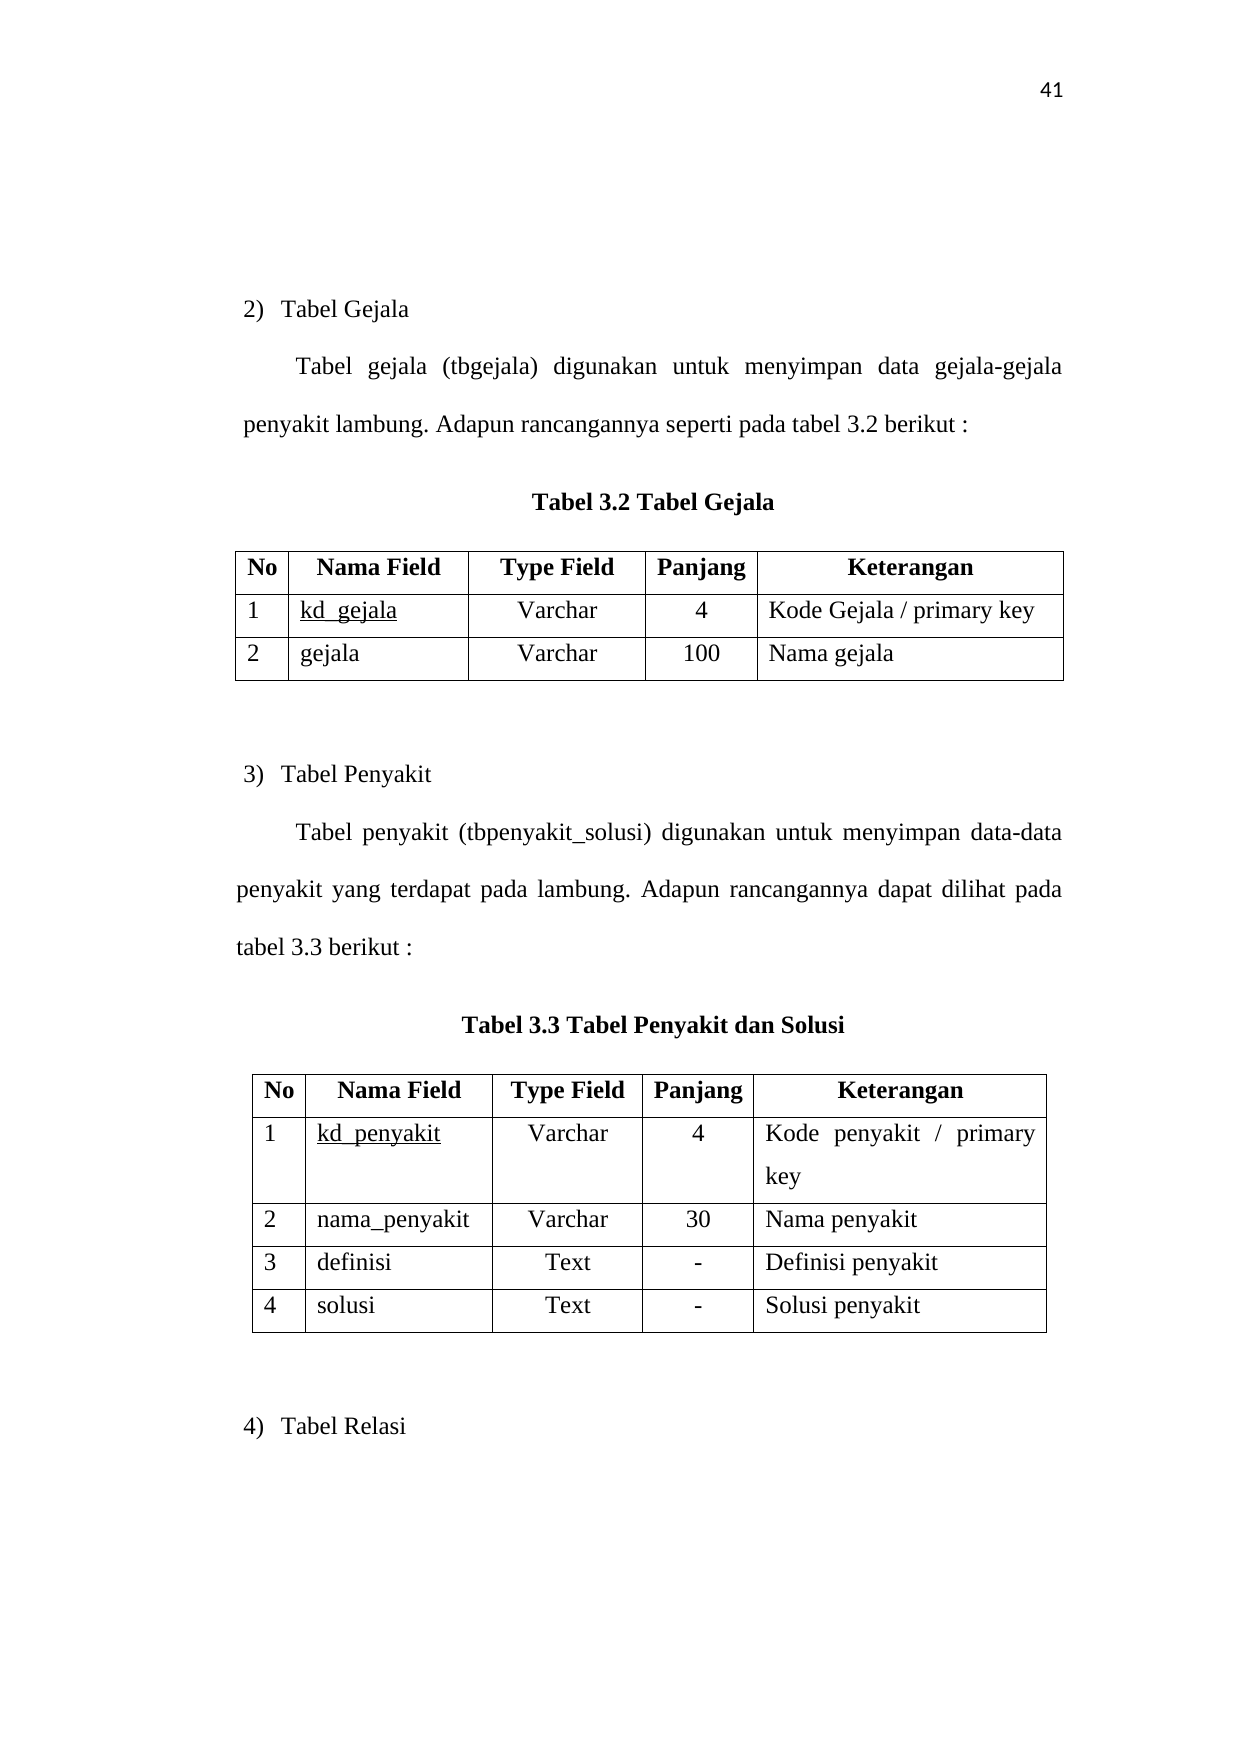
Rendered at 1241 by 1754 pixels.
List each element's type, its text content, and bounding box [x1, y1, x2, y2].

table_cell - [643, 1247, 753, 1289]
table_cell 4 [643, 1118, 753, 1203]
table_cell Definisi penyakit [754, 1247, 1046, 1289]
table_cell definisi [306, 1247, 492, 1289]
table_header Panjang [646, 552, 757, 594]
table_cell solusi [306, 1290, 492, 1332]
table_cell 4 [253, 1290, 305, 1332]
table_cell Nama penyakit [754, 1204, 1046, 1246]
table_header Type Field [469, 552, 645, 594]
table_cell 1 [253, 1118, 305, 1203]
table_header Panjang [643, 1075, 753, 1117]
table_cell Varchar [493, 1204, 642, 1246]
table_cell Varchar [493, 1118, 642, 1203]
table_header Type Field [493, 1075, 642, 1117]
table_cell gejala [289, 638, 468, 680]
text Tabel 3.3 Tabel Penyakit dan Solusi [243, 1010, 1063, 1039]
list Tabel Penyakit [243, 759, 1063, 788]
table_cell Text [493, 1247, 642, 1289]
table_header Nama Field [306, 1075, 492, 1117]
table_cell 2 [253, 1204, 305, 1246]
table_cell Varchar [469, 638, 645, 680]
table_cell - [643, 1290, 753, 1332]
table_header Keterangan [754, 1075, 1046, 1117]
table_header Keterangan [758, 552, 1063, 594]
text Tabel 3.2 Tabel Gejala [243, 487, 1063, 516]
table_cell 1 [236, 595, 288, 637]
table_header Nama Field [289, 552, 468, 594]
table_cell nama_penyakit [306, 1204, 492, 1246]
table_cell Varchar [469, 595, 645, 637]
table_header No [236, 552, 288, 594]
table_cell Nama gejala [758, 638, 1063, 680]
text Tabel penyakit (tbpenyakit_solusi) digunakan untuk menyimpan data-data penyakit yang terdapat pada lambung. Adapun rancangannya dapat dilihat pada tabel 3.3 berikut : [236, 817, 1063, 960]
table_cell Text [493, 1290, 642, 1332]
table_cell Solusi penyakit [754, 1290, 1046, 1332]
table_cell kd_gejala [289, 595, 468, 637]
list Tabel Relasi [243, 1411, 1063, 1440]
list Tabel Gejala [243, 294, 1063, 322]
table_cell 4 [646, 595, 757, 637]
table_cell 2 [236, 638, 288, 680]
text Tabel gejala (tbgejala) digunakan untuk menyimpan data gejala-gejala penyakit lambung. Adapun rancangannya seperti pada tabel 3.2 berikut : [243, 351, 1063, 437]
table_cell kd_penyakit [306, 1118, 492, 1203]
table_cell 30 [643, 1204, 753, 1246]
table_cell Kode penyakit / primary key [754, 1118, 1046, 1203]
table_cell 3 [253, 1247, 305, 1289]
table_cell Kode Gejala / primary key [758, 595, 1063, 637]
table_header No [253, 1075, 305, 1117]
table_cell 100 [646, 638, 757, 680]
